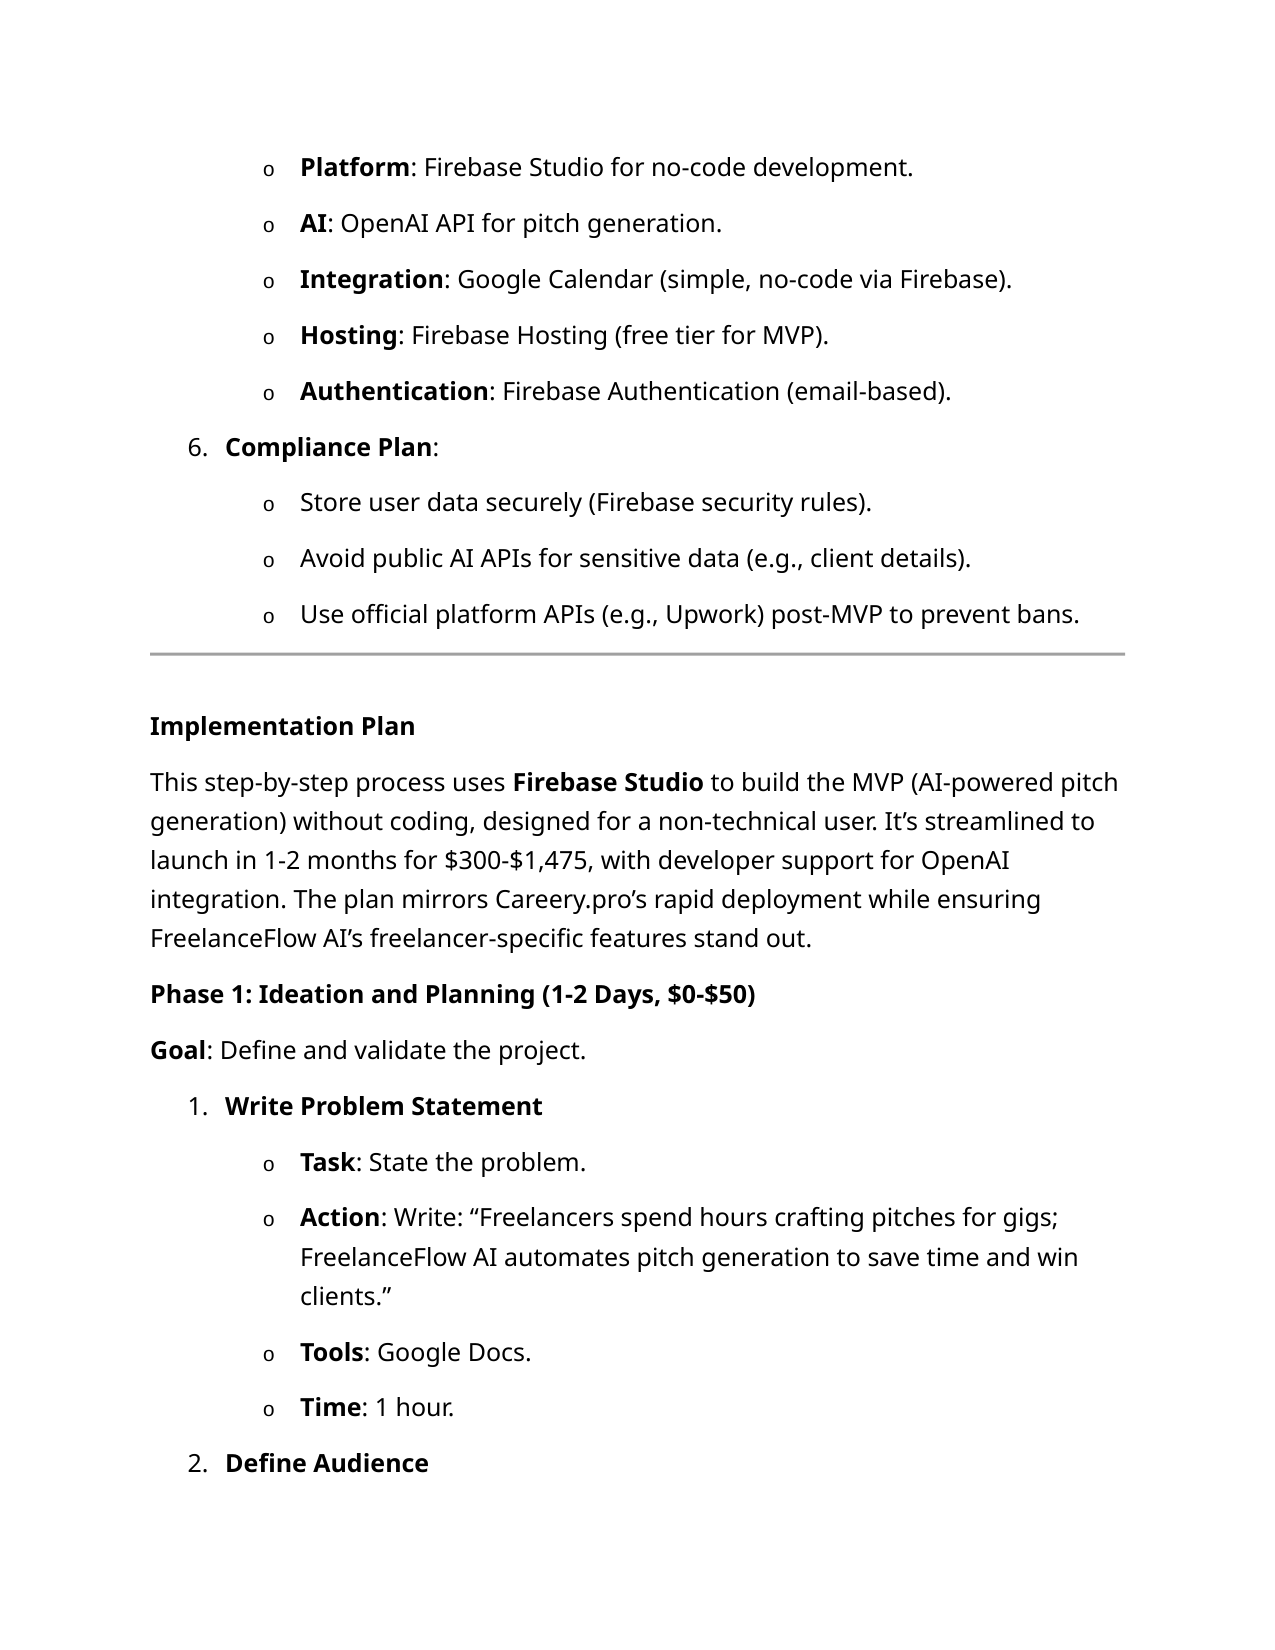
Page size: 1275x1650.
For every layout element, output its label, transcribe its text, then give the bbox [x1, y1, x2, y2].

list Action: Write: “Freelancers spend hours crafting pitches for gigs; FreelanceFlow AI automates pitch generation to save time and win clients.” [262, 1200, 1125, 1312]
list Avoid public AI APIs for sensitive data (e.g., client details). [262, 541, 1125, 575]
list Use official platform APIs (e.g., Upwork) post-MVP to prevent bans. [262, 597, 1125, 631]
list Authentication: Firebase Authentication (email-based). [262, 373, 1125, 407]
text Implementation Plan [150, 708, 1125, 742]
list Integration: Google Calendar (simple, no-code via Firebase). [262, 262, 1125, 296]
list Task: State the problem. [262, 1144, 1125, 1178]
text This step-by-step process uses Firebase Studio to build the MVP (AI-powered pitch generation) without coding, designed for a non-technical user. It’s streamlined to launch in 1-2 months for $300-$1,475, with developer support for OpenAI integration. The plan mirrors Careery.pro’s rapid deployment while ensuring FreelanceFlow AI’s freelancer-specific features stand out. [150, 764, 1125, 955]
list Compliance Plan: [187, 429, 1125, 463]
list Write Problem Statement [187, 1088, 1125, 1122]
list Store user data securely (Firebase security rules). [262, 485, 1125, 519]
list Hosting: Firebase Hosting (free tier for MVP). [262, 317, 1125, 352]
list Define Audience [187, 1446, 1125, 1480]
list Platform: Firebase Studio for no-code development. [262, 150, 1125, 184]
list Tools: Google Docs. [262, 1334, 1125, 1368]
text Phase 1: Ideation and Planning (1-2 Days, $0-$50) [150, 977, 1125, 1011]
text Goal: Define and validate the project. [150, 1032, 1125, 1067]
list Time: 1 hour. [262, 1390, 1125, 1424]
list AI: OpenAI API for pitch generation. [262, 206, 1125, 240]
